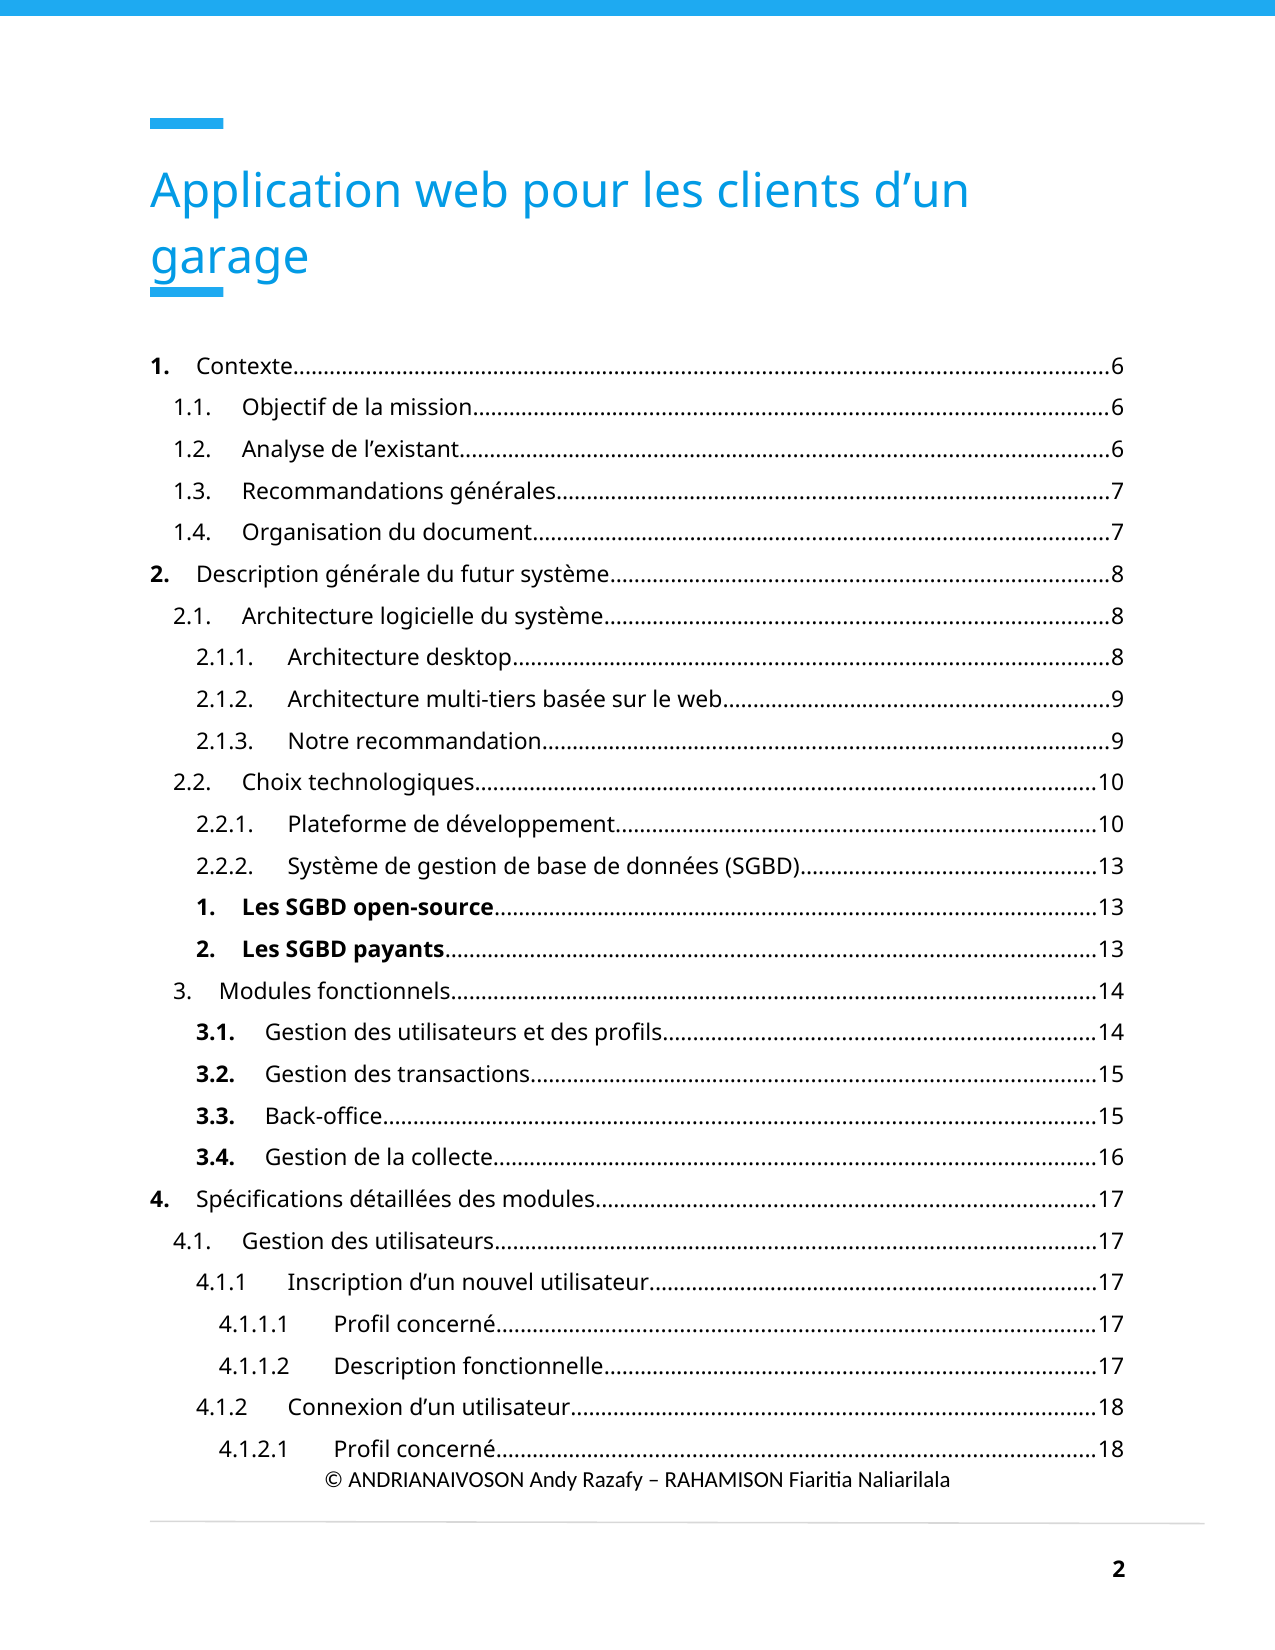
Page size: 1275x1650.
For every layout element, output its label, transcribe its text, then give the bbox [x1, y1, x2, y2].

text 4.1.1.1 Profil concerné 17 [219, 1308, 1125, 1339]
text 2.2.1. Plateforme de développement 10 [196, 808, 1125, 839]
text 3.4. Gestion de la collecte 16 [196, 1141, 1125, 1173]
text 4.1.1.2 Description fonctionnelle 17 [219, 1350, 1125, 1381]
text 1.3. Recommandations générales 7 [173, 475, 1125, 506]
text 1.2. Analyse de l’existant 6 [173, 433, 1125, 464]
text 2. Les SGBD payants 13 [196, 933, 1125, 964]
text 4.1. Gestion des utilisateurs 17 [173, 1225, 1125, 1256]
picture [150, 118, 224, 129]
text 2.1.2. Architecture multi-tiers basée sur le web 9 [196, 683, 1125, 714]
text 4.1.1 Inscription d’un nouvel utilisateur 17 [196, 1266, 1125, 1298]
title Application web pour les clients d’un garage [150, 157, 1125, 287]
text 1. Les SGBD open-source 13 [196, 891, 1125, 923]
text 2.1.1. Architecture desktop 8 [196, 641, 1125, 673]
text 3.2. Gestion des transactions 15 [196, 1058, 1125, 1089]
picture [150, 287, 224, 297]
text 2.2. Choix technologiques 10 [173, 766, 1125, 798]
text 4.1.2 Connexion d’un utilisateur 18 [196, 1391, 1125, 1423]
text 3.1. Gestion des utilisateurs et des profils 14 [196, 1016, 1125, 1048]
text 1. Contexte 6 [150, 350, 1125, 381]
text 4. Spécifications détaillées des modules 17 [150, 1183, 1125, 1214]
picture [0, 0, 1275, 16]
text 3.3. Back-office 15 [196, 1100, 1125, 1131]
text 1.4. Organisation du document 7 [173, 516, 1125, 548]
text 3. Modules fonctionnels 14 [173, 975, 1125, 1006]
text 2.1.3. Notre recommandation 9 [196, 725, 1125, 756]
text 2.1. Architecture logicielle du système 8 [173, 600, 1125, 631]
text 2. Description générale du futur système 8 [150, 558, 1125, 589]
text 1.1. Objectif de la mission 6 [173, 391, 1125, 423]
text 4.1.2.1 Profil concerné 18 [219, 1433, 1125, 1464]
text 2.2.2. Système de gestion de base de données (SGBD) 13 [196, 850, 1125, 881]
